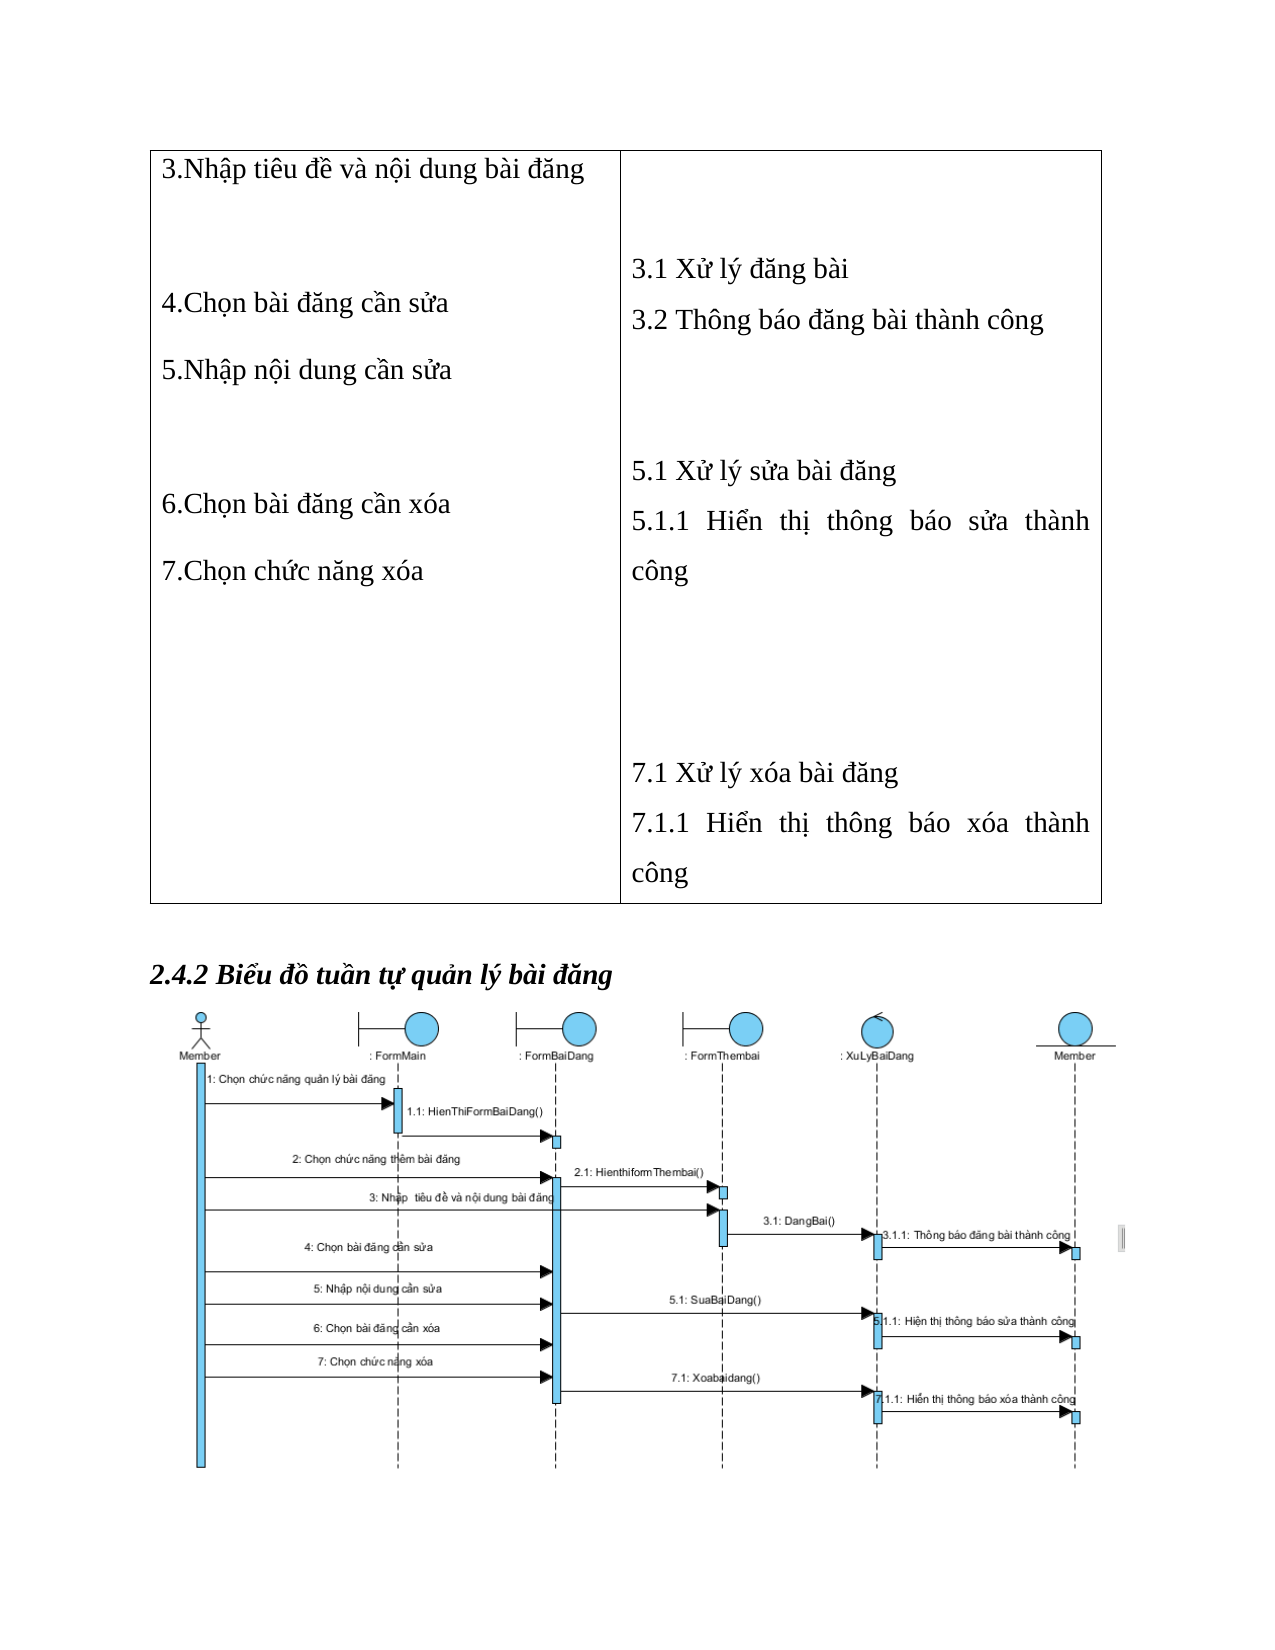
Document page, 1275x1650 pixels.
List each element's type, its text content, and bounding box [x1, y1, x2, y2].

picture [150, 1010, 1125, 1485]
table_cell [621, 151, 1101, 903]
text 2.4.2 Biểu đồ tuần tự quản lý bài đăng [150, 957, 1125, 991]
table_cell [151, 151, 620, 903]
